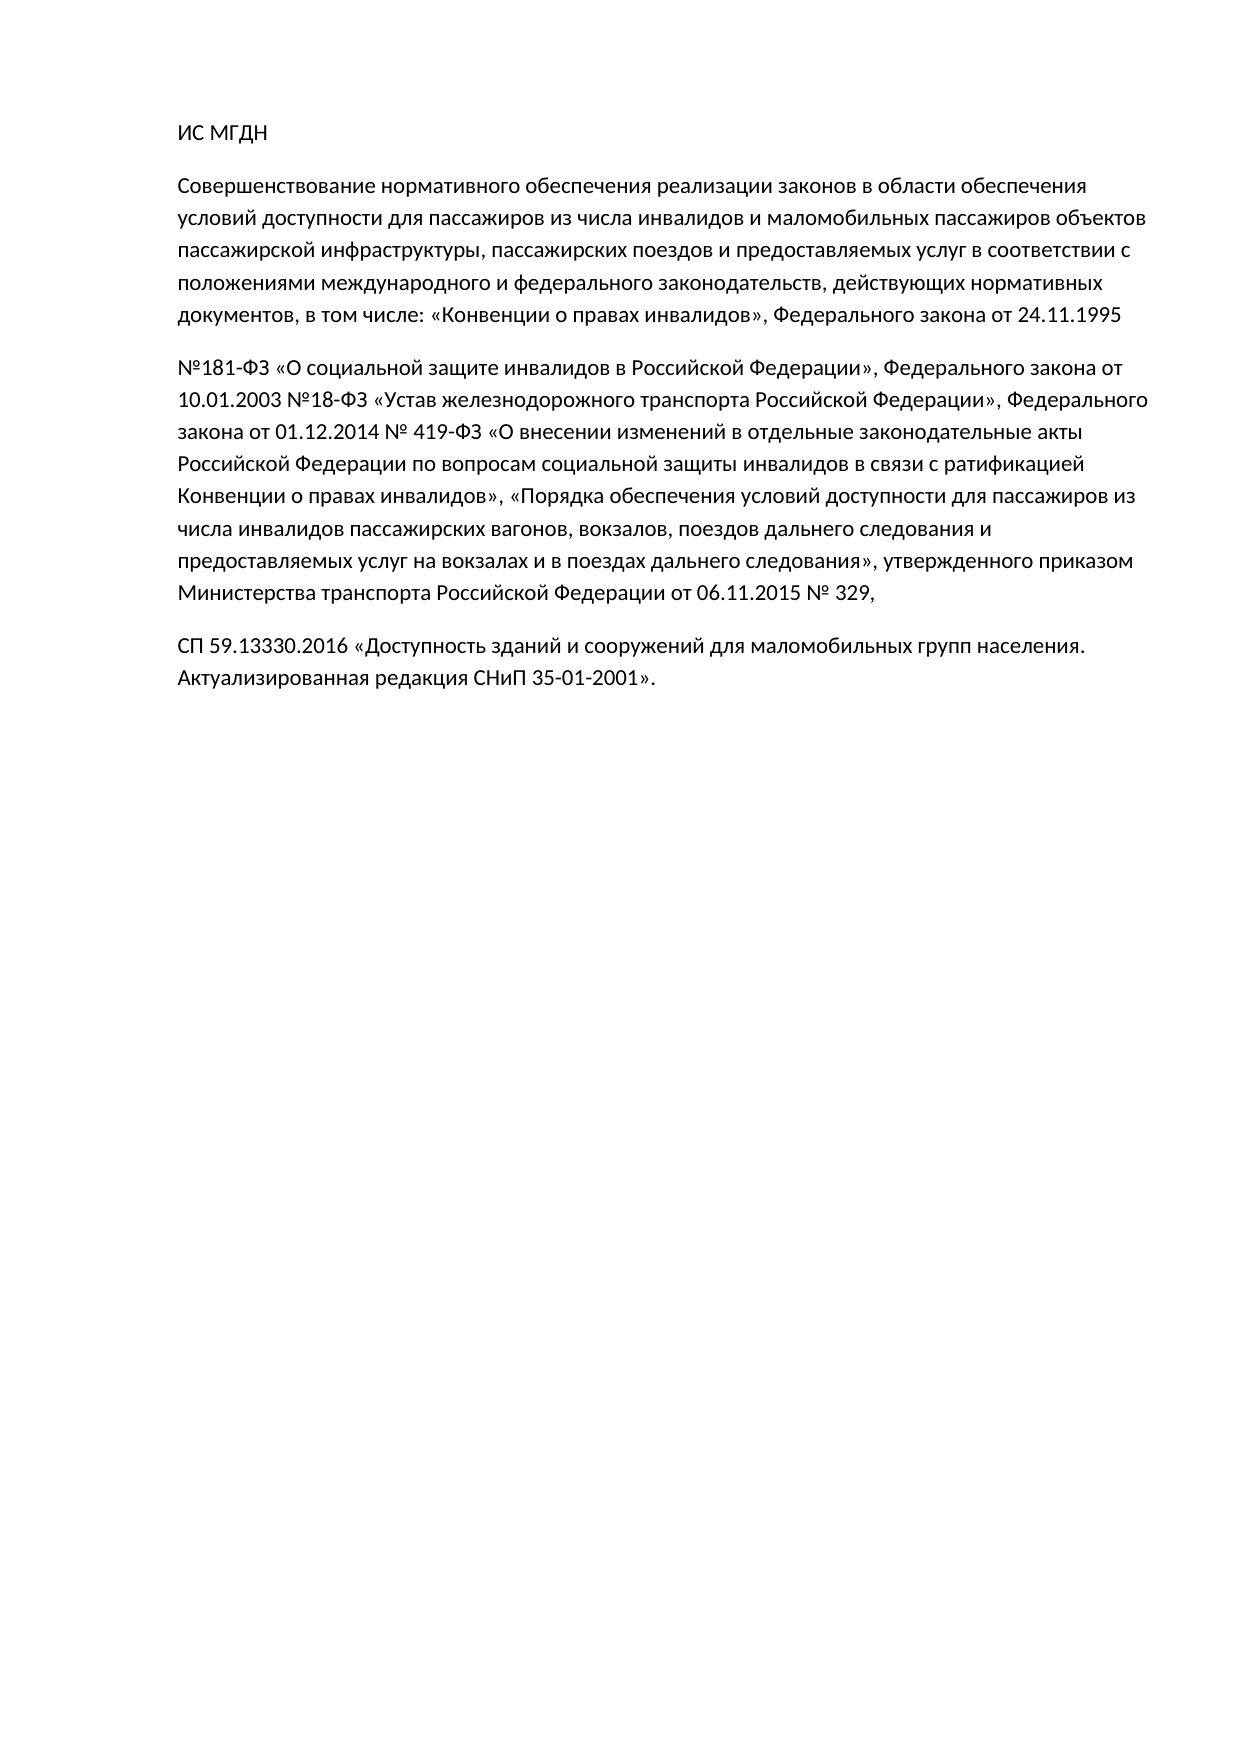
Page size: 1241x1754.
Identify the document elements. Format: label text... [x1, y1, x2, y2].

text Совершенствование нормативного обеспечения реализации законов в области обеспечения условий доступности для пассажиров из числа инвалидов и маломобильных пассажиров объектов пассажирской инфраструктуры, пассажирских поездов и предоставляемых услуг в соответствии с положениями международного и федерального законодательств, действующих нормативных документов, в том числе: «Конвенции о правах инвалидов», Федерального закона от 24.11.1995 [177, 171, 1152, 328]
text ИС МГДН [177, 118, 1152, 146]
text СП 59.13330.2016 «Доступность зданий и сооружений для маломобильных групп населения. Актуализированная редакция СНиП 35-01-2001». [177, 631, 1152, 691]
text №181-ФЗ «О социальной защите инвалидов в Российской Федерации», Федерального закона от 10.01.2003 №18-ФЗ «Устав железнодорожного транспорта Российской Федерации», Федерального закона от 01.12.2014 № 419-ФЗ «О внесении изменений в отдельные законодательные акты Российской Федерации по вопросам социальной защиты инвалидов в связи с ратификацией Конвенции о правах инвалидов», «Порядка обеспечения условий доступности для пассажиров из числа инвалидов пассажирских вагонов, вокзалов, поездов дальнего следования и предоставляемых услуг на вокзалах и в поездах дальнего следования», утвержденного приказом Министерства транспорта Российской Федерации от 06.11.2015 № 329, [177, 353, 1152, 606]
